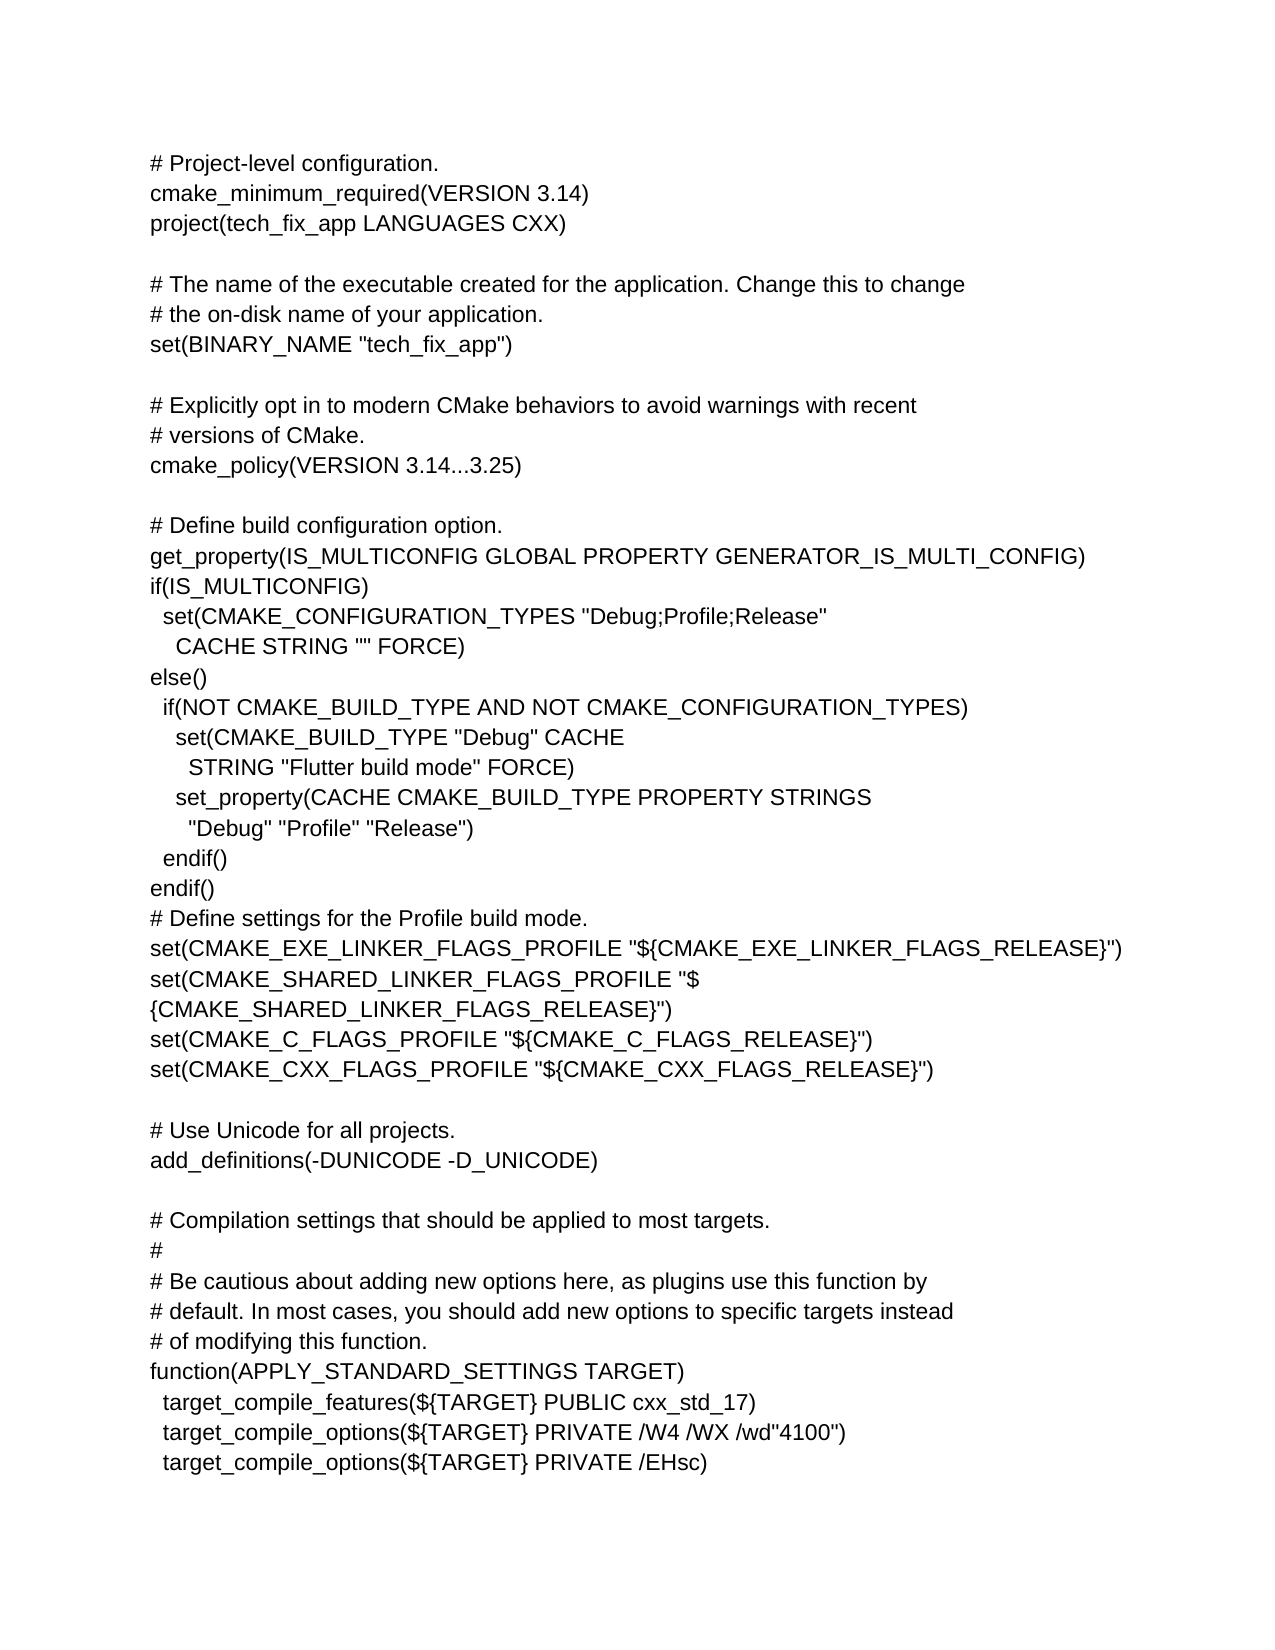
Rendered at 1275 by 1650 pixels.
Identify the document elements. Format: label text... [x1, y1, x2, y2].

text if(NOT CMAKE_BUILD_TYPE AND NOT CMAKE_CONFIGURATION_TYPES) [150, 694, 1125, 720]
text # Use Unicode for all projects. [150, 1117, 1125, 1143]
text # Define settings for the Profile build mode. [150, 905, 1125, 932]
text # Compilation settings that should be applied to most targets. [150, 1207, 1125, 1234]
text # Define build configuration option. [150, 512, 1125, 539]
text set(CMAKE_SHARED_LINKER_FLAGS_PROFILE "${CMAKE_SHARED_LINKER_FLAGS_RELEASE}") [150, 966, 1125, 1022]
text # default. In most cases, you should add new options to specific targets instead [150, 1298, 1125, 1324]
text get_property(IS_MULTICONFIG GLOBAL PROPERTY GENERATOR_IS_MULTI_CONFIG) [150, 543, 1125, 569]
text target_compile_options(${TARGET} PRIVATE /EHsc) [150, 1449, 1125, 1475]
text # Project-level configuration. [150, 150, 1125, 176]
text set_property(CACHE CMAKE_BUILD_TYPE PROPERTY STRINGS [150, 784, 1125, 811]
text CACHE STRING "" FORCE) [150, 633, 1125, 660]
text set(CMAKE_CXX_FLAGS_PROFILE "${CMAKE_CXX_FLAGS_RELEASE}") [150, 1056, 1125, 1083]
text endif() [150, 845, 1125, 871]
text # [150, 1237, 1125, 1264]
text if(IS_MULTICONFIG) [150, 573, 1125, 599]
text # Be cautious about adding new options here, as plugins use this function by [150, 1268, 1125, 1294]
text target_compile_features(${TARGET} PUBLIC cxx_std_17) [150, 1388, 1125, 1415]
text endif() [150, 875, 1125, 901]
text # The name of the executable created for the application. Change this to change [150, 271, 1125, 297]
text target_compile_options(${TARGET} PRIVATE /W4 /WX /wd"4100") [150, 1419, 1125, 1445]
text set(CMAKE_EXE_LINKER_FLAGS_PROFILE "${CMAKE_EXE_LINKER_FLAGS_RELEASE}") [150, 935, 1125, 962]
text else() [150, 663, 1125, 690]
text STRING "Flutter build mode" FORCE) [150, 754, 1125, 781]
text set(CMAKE_CONFIGURATION_TYPES "Debug;Profile;Release" [150, 603, 1125, 629]
text # the on-disk name of your application. [150, 301, 1125, 327]
text add_definitions(-DUNICODE -D_UNICODE) [150, 1147, 1125, 1173]
text # versions of CMake. [150, 422, 1125, 448]
text cmake_minimum_required(VERSION 3.14) [150, 180, 1125, 207]
text set(CMAKE_C_FLAGS_PROFILE "${CMAKE_C_FLAGS_RELEASE}") [150, 1026, 1125, 1052]
text # Explicitly opt in to modern CMake behaviors to avoid warnings with recent [150, 392, 1125, 418]
text # of modifying this function. [150, 1328, 1125, 1354]
text project(tech_fix_app LANGUAGES CXX) [150, 210, 1125, 237]
text "Debug" "Profile" "Release") [150, 814, 1125, 841]
text set(CMAKE_BUILD_TYPE "Debug" CACHE [150, 724, 1125, 750]
text cmake_policy(VERSION 3.14...3.25) [150, 452, 1125, 478]
text function(APPLY_STANDARD_SETTINGS TARGET) [150, 1358, 1125, 1385]
text set(BINARY_NAME "tech_fix_app") [150, 331, 1125, 358]
